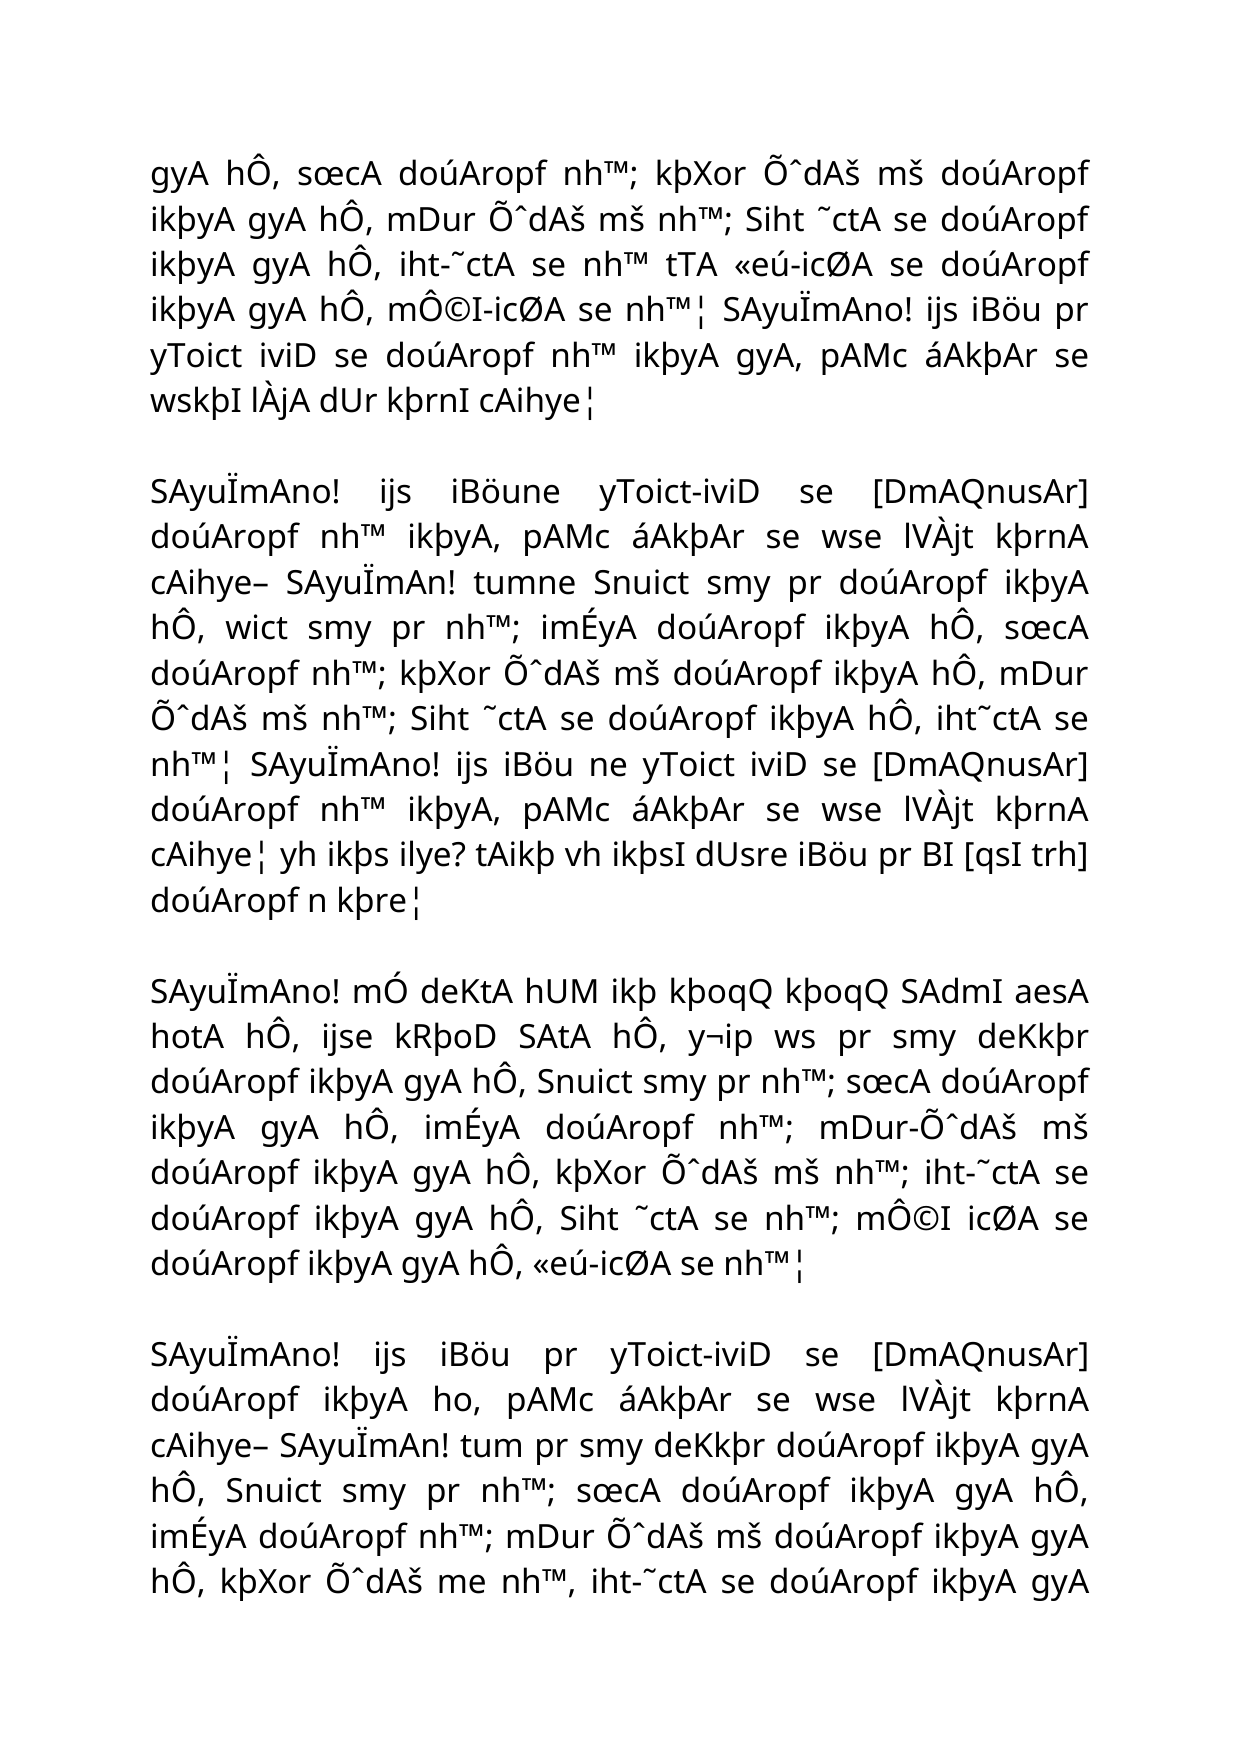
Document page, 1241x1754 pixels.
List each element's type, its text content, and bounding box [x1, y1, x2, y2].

text SAyuÏmAno! ijs iBöune yToict-iviD se [DmAQnusAr] doúAropf nh™ ikþyA, pAMc áAkþAr se wse lVÀjt kþrnA cAihye– SAyuÏmAn! tumne Snuict smy pr doúAropf ikþyA hÔ, wict smy pr nh™; imÉyA doúAropf ikþyA hÔ, sœcA doúAropf nh™; kþXor ÕˆdAš mš doúAropf ikþyA hÔ, mDur ÕˆdAš mš nh™; Siht ˜ctA se doúAropf ikþyA hÔ, iht˜ctA se nh™¦ SAyuÏmAno! ijs iBöu ne yToict iviD se [DmAQnusAr] doúAropf nh™ ikþyA, pAMc áAkþAr se wse lVÀjt kþrnA cAihye¦ yh ikþs ilye? tAikþ vh ikþsI dUsre iBöu pr BI [qsI trh] doúAropf n kþre¦ [150, 468, 1090, 922]
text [150, 150, 1090, 422]
text SAyuÏmAno! mÓ deKtA hUM ikþ kþoqQ kþoqQ SAdmI aesA hotA hÔ, ijse kRþoD SAtA hÔ, y¬ip ws pr smy deKkþr doúAropf ikþyA gyA hÔ, Snuict smy pr nh™; sœcA doúAropf ikþyA gyA hÔ, imÉyA doúAropf nh™; mDur-ÕˆdAš mš doúAropf ikþyA gyA hÔ, kþXor ÕˆdAš mš nh™; iht-˜ctA se doúAropf ikþyA gyA hÔ, Siht ˜ctA se nh™; mÔ©I icØA se doúAropf ikþyA gyA hÔ, «eú-icØA se nh™¦ [150, 967, 1090, 1285]
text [150, 1331, 1090, 1603]
